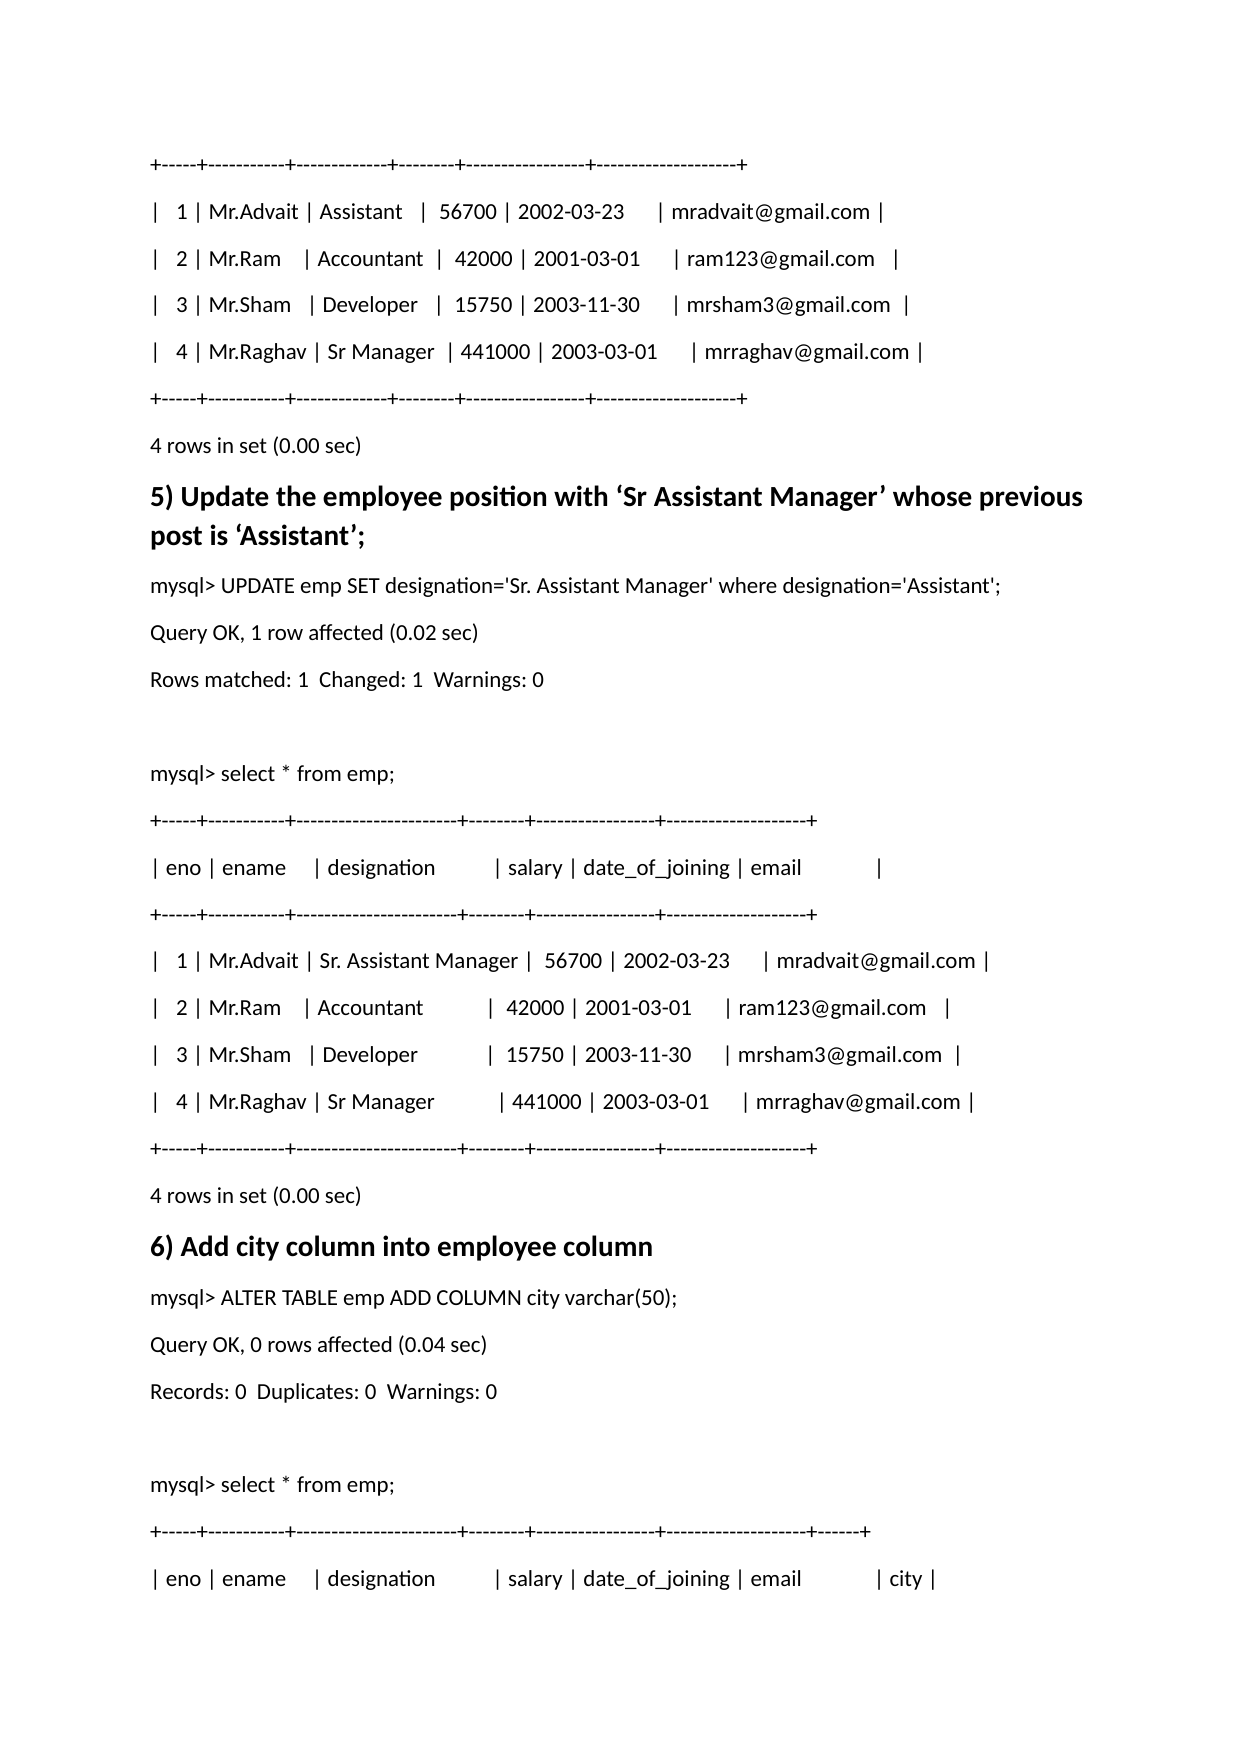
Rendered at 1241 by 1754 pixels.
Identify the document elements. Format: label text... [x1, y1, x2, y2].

text 4 rows in set (0.00 sec) [150, 431, 1090, 459]
text 6) Add city column into employee column [150, 1228, 1090, 1263]
text | 3 | Mr.Sham | Developer | 15750 | 2003-11-30 | mrsham3@gmail.com | [150, 291, 1090, 319]
text +-----+-----------+-------------+--------+-----------------+--------------------+ [150, 384, 1090, 412]
text +-----+-----------+-----------------------+--------+-----------------+--------------------+ [150, 1134, 1090, 1162]
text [150, 150, 1090, 178]
text | 1 | Mr.Advait | Sr. Assistant Manager | 56700 | 2002-03-23 | mradvait@gmail.com | [150, 947, 1090, 975]
text | 2 | Mr.Ram | Accountant | 42000 | 2001-03-01 | ram123@gmail.com | [150, 993, 1090, 1022]
text +-----+-----------+-----------------------+--------+-----------------+--------------------+ [150, 900, 1090, 928]
text | eno | ename | designation | salary | date_of_joining | email | [150, 853, 1090, 881]
text 5) Update the employee position with ‘Sr Assistant Manager’ whose previous post is ‘Assistant’; [150, 478, 1090, 552]
text mysql> ALTER TABLE emp ADD COLUMN city varchar(50); [150, 1283, 1090, 1311]
text Query OK, 0 rows affected (0.04 sec) [150, 1330, 1090, 1358]
text | 1 | Mr.Advait | Assistant | 56700 | 2002-03-23 | mradvait@gmail.com | [150, 197, 1090, 225]
text | 3 | Mr.Sham | Developer | 15750 | 2003-11-30 | mrsham3@gmail.com | [150, 1040, 1090, 1068]
text Rows matched: 1 Changed: 1 Warnings: 0 [150, 665, 1090, 693]
text mysql> select * from emp; [150, 1471, 1090, 1498]
text Query OK, 1 row affected (0.02 sec) [150, 618, 1090, 647]
text | 4 | Mr.Raghav | Sr Manager | 441000 | 2003-03-01 | mrraghav@gmail.com | [150, 337, 1090, 366]
text mysql> UPDATE emp SET designation='Sr. Assistant Manager' where designation='Assistant'; [150, 572, 1090, 600]
text Records: 0 Duplicates: 0 Warnings: 0 [150, 1377, 1090, 1405]
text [150, 1517, 1090, 1545]
text +-----+-----------+-----------------------+--------+-----------------+--------------------+ [150, 806, 1090, 834]
text mysql> select * from emp; [150, 759, 1090, 787]
text | 2 | Mr.Ram | Accountant | 42000 | 2001-03-01 | ram123@gmail.com | [150, 244, 1090, 272]
text | eno | ename | designation | salary | date_of_joining | email | city | [150, 1564, 1090, 1592]
text 4 rows in set (0.00 sec) [150, 1181, 1090, 1209]
text | 4 | Mr.Raghav | Sr Manager | 441000 | 2003-03-01 | mrraghav@gmail.com | [150, 1087, 1090, 1115]
